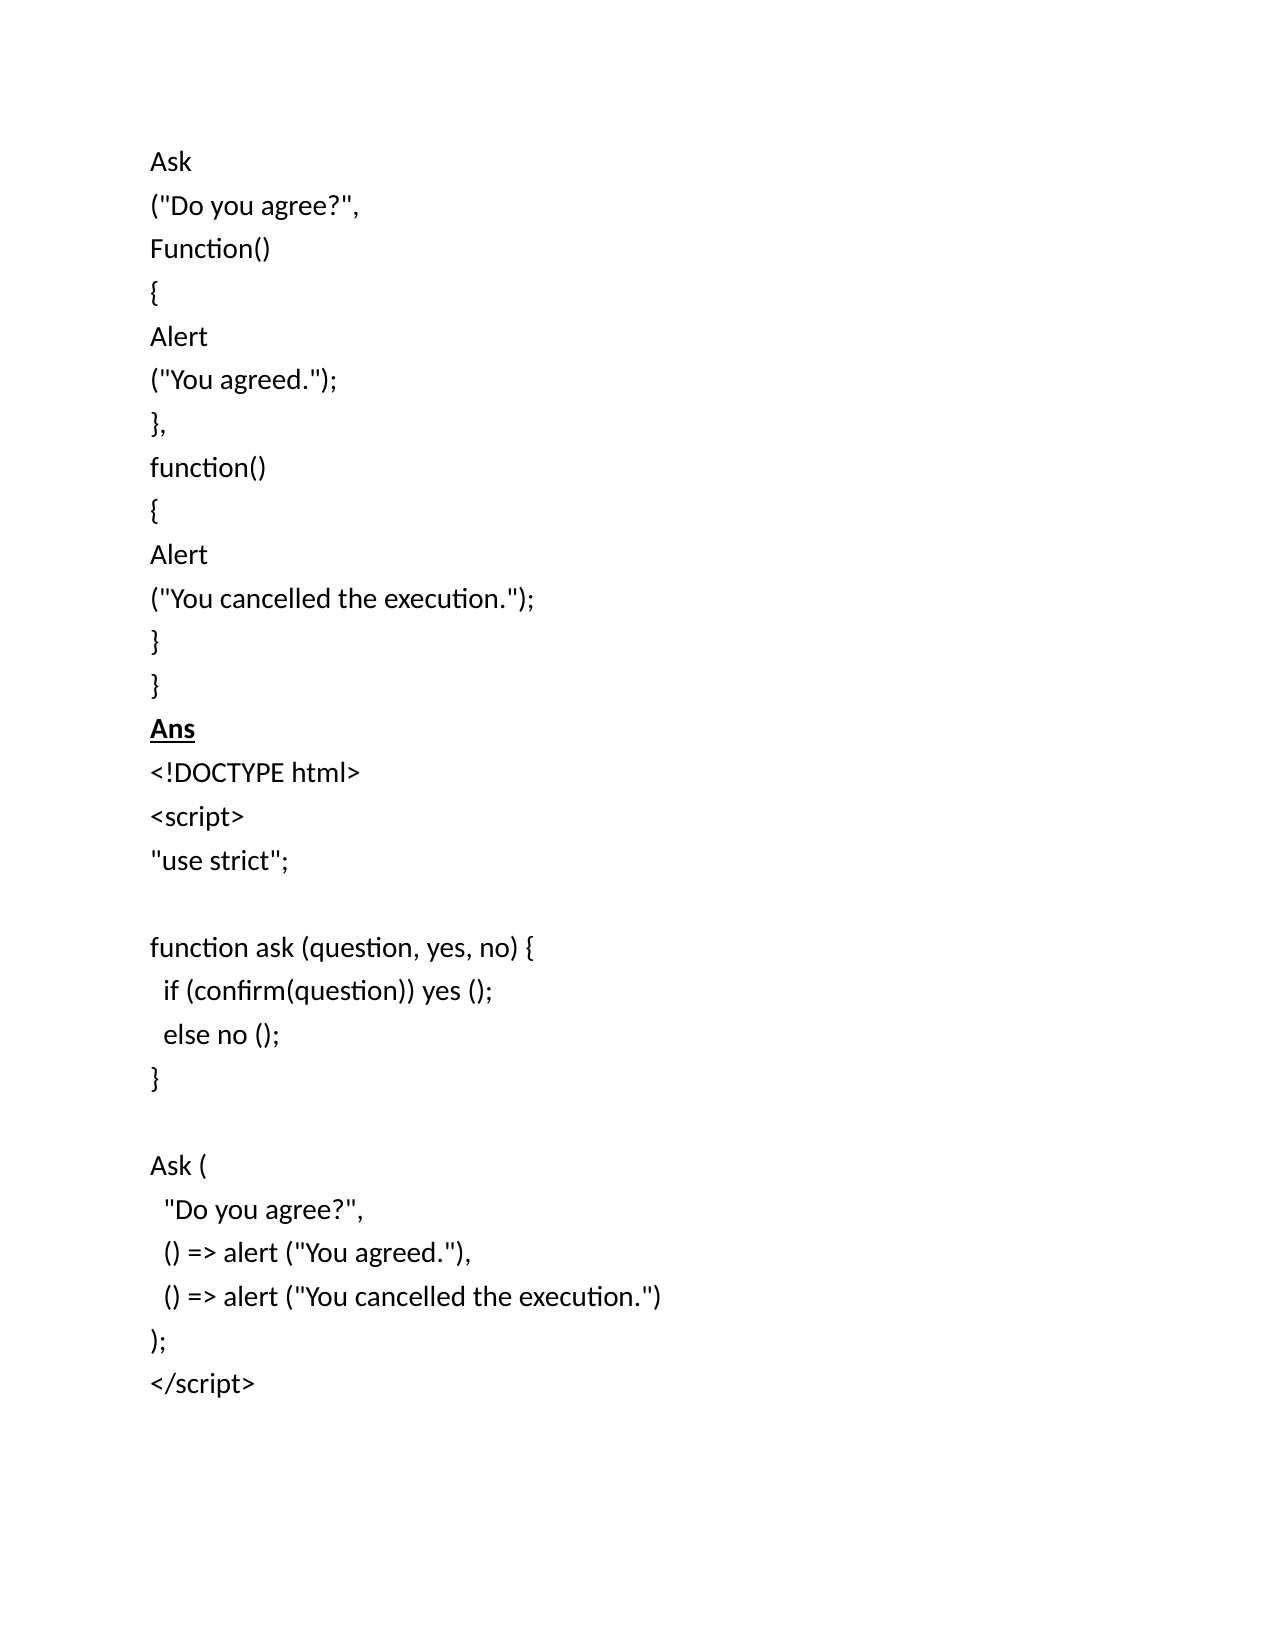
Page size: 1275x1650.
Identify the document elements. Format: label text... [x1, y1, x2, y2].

text () => alert ("You cancelled the execution.") [150, 1285, 1125, 1312]
text Alert [150, 543, 1125, 570]
text ("You agreed."); [150, 368, 1125, 395]
text "Do you agree?", [150, 1197, 1125, 1224]
text ); [150, 1328, 1125, 1355]
text <!DOCTYPE html> [150, 761, 1125, 788]
text function ask (question, yes, no) { [150, 936, 1125, 963]
text } [150, 630, 1125, 657]
text <script> [150, 805, 1125, 832]
text { [150, 281, 1125, 308]
text { [150, 499, 1125, 526]
text } [150, 674, 1125, 701]
text Ans [150, 717, 1125, 744]
text ("Do you agree?", [150, 194, 1125, 221]
text function() [150, 456, 1125, 482]
text else no (); [150, 1023, 1125, 1050]
text Ask ( [150, 1154, 1125, 1181]
text if (confirm(question)) yes (); [150, 979, 1125, 1006]
text Alert [150, 324, 1125, 352]
text </script> [150, 1372, 1125, 1399]
text ("You cancelled the execution."); [150, 586, 1125, 613]
text "use strict"; [150, 848, 1125, 875]
text () => alert ("You agreed."), [150, 1241, 1125, 1268]
text }, [150, 412, 1125, 439]
text Ask [150, 150, 1125, 177]
text } [150, 1067, 1125, 1093]
text Function() [150, 237, 1125, 264]
